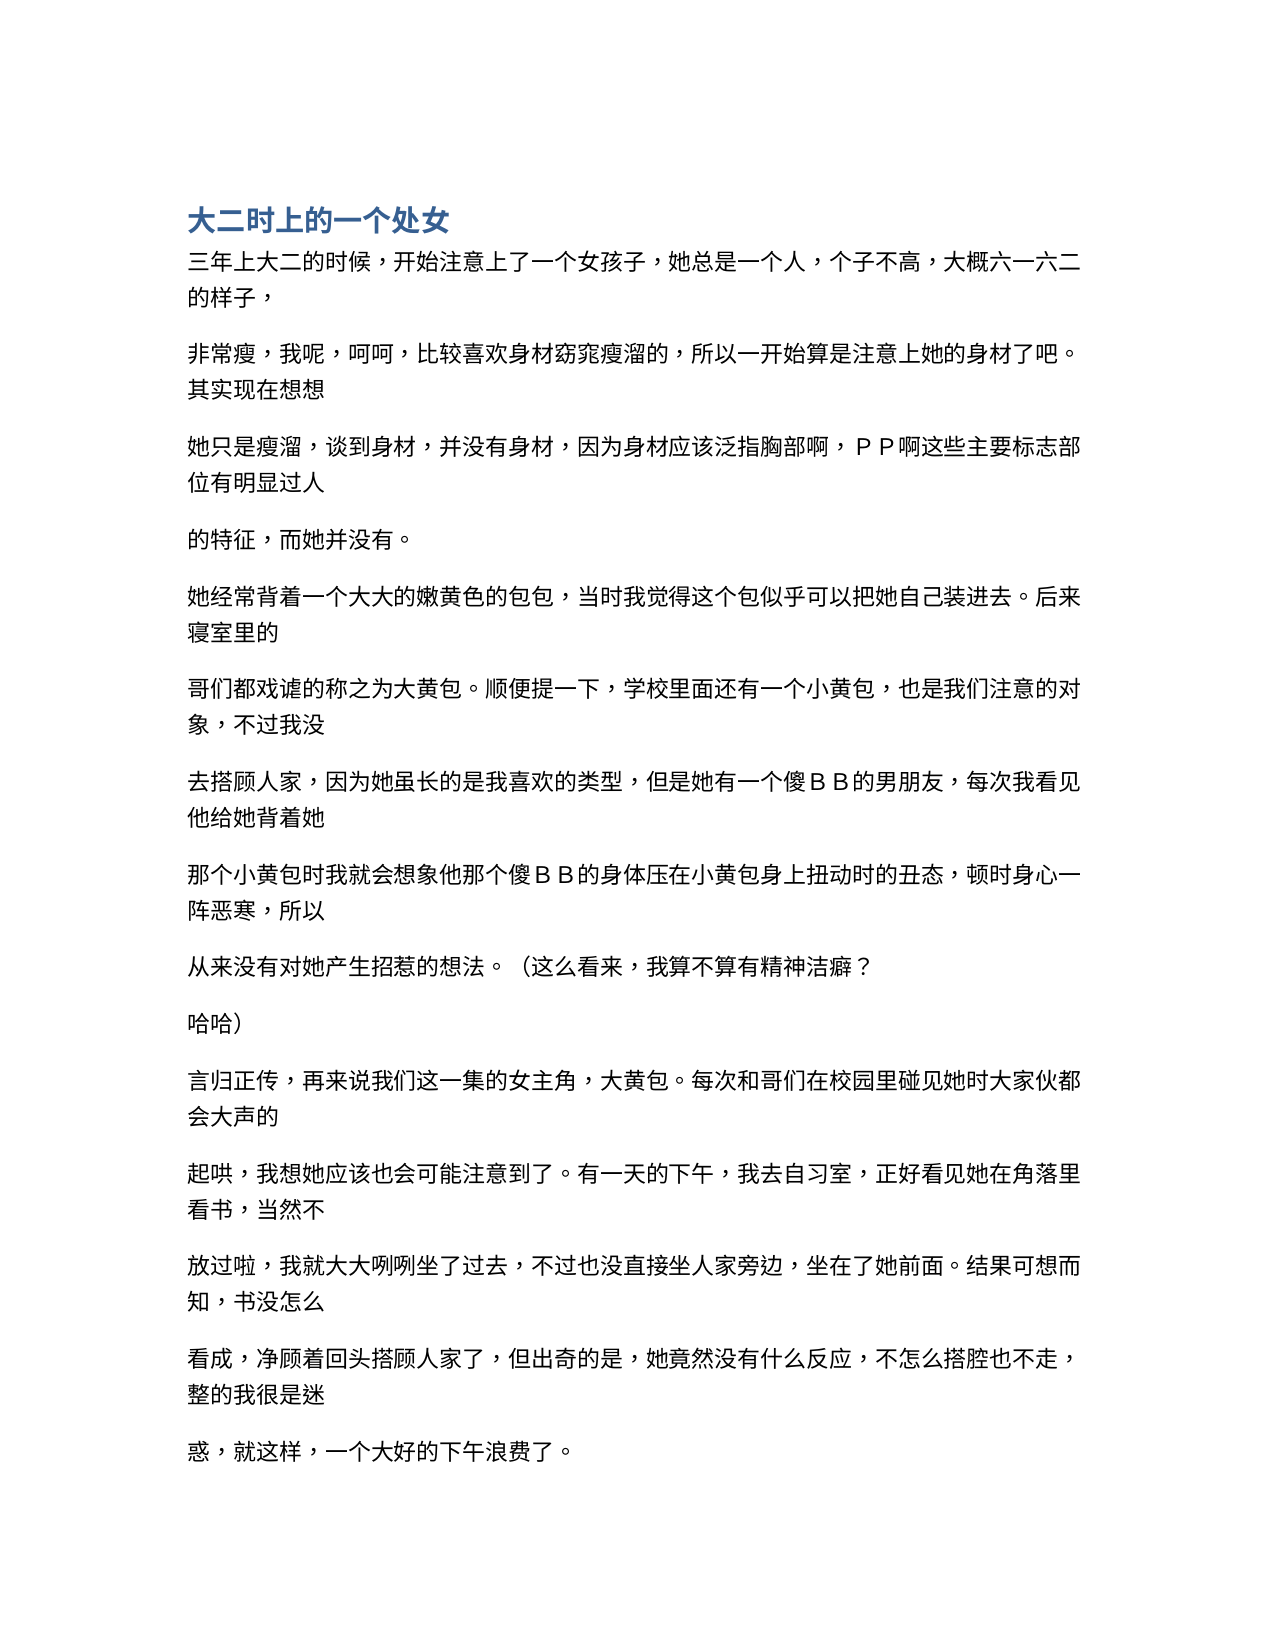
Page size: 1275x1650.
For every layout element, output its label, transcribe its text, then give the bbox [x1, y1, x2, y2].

text 非常瘦，我呢，呵呵，比较喜欢身材窈窕瘦溜的，所以一开始算是注意上她的身材了吧。其实现在想想 [187, 338, 1087, 406]
text 起哄，我想她应该也会可能注意到了。有一天的下午，我去自习室，正好看见她在角落里看书，当然不 [187, 1158, 1087, 1225]
text 言归正传，再来说我们这一集的女主角，大黄包。每次和哥们在校园里碰见她时大家伙都会大声的 [187, 1065, 1087, 1132]
text 去搭顾人家，因为她虽长的是我喜欢的类型，但是她有一个傻ＢＢ的男朋友，每次我看见他给她背着她 [187, 766, 1087, 833]
text 三年上大二的时候，开始注意上了一个女孩子，她总是一个人，个子不高，大概六一六二的样子， [187, 246, 1087, 313]
subtitle 大二时上的一个处女 [187, 200, 1087, 240]
text 那个小黄包时我就会想象他那个傻ＢＢ的身体压在小黄包身上扭动时的丑态，顿时身心一阵恶寒，所以 [187, 859, 1087, 926]
text 哈哈） [187, 1008, 1087, 1039]
text 哥们都戏谑的称之为大黄包。顺便提一下，学校里面还有一个小黄包，也是我们注意的对象，不过我没 [187, 673, 1087, 740]
text 惑，就这样，一个大好的下午浪费了。 [187, 1436, 1087, 1467]
text 放过啦，我就大大咧咧坐了过去，不过也没直接坐人家旁边，坐在了她前面。结果可想而知，书没怎么 [187, 1250, 1087, 1317]
text 看成，净顾着回头搭顾人家了，但出奇的是，她竟然没有什么反应，不怎么搭腔也不走，整的我很是迷 [187, 1343, 1087, 1410]
text 她经常背着一个大大的嫩黄色的包包，当时我觉得这个包似乎可以把她自己装进去。后来寝室里的 [187, 581, 1087, 648]
text 从来没有对她产生招惹的想法。（这么看来，我算不算有精神洁癖？ [187, 951, 1087, 983]
text 她只是瘦溜，谈到身材，并没有身材，因为身材应该泛指胸部啊，ＰＰ啊这些主要标志部位有明显过人 [187, 431, 1087, 498]
text 的特征，而她并没有。 [187, 524, 1087, 555]
